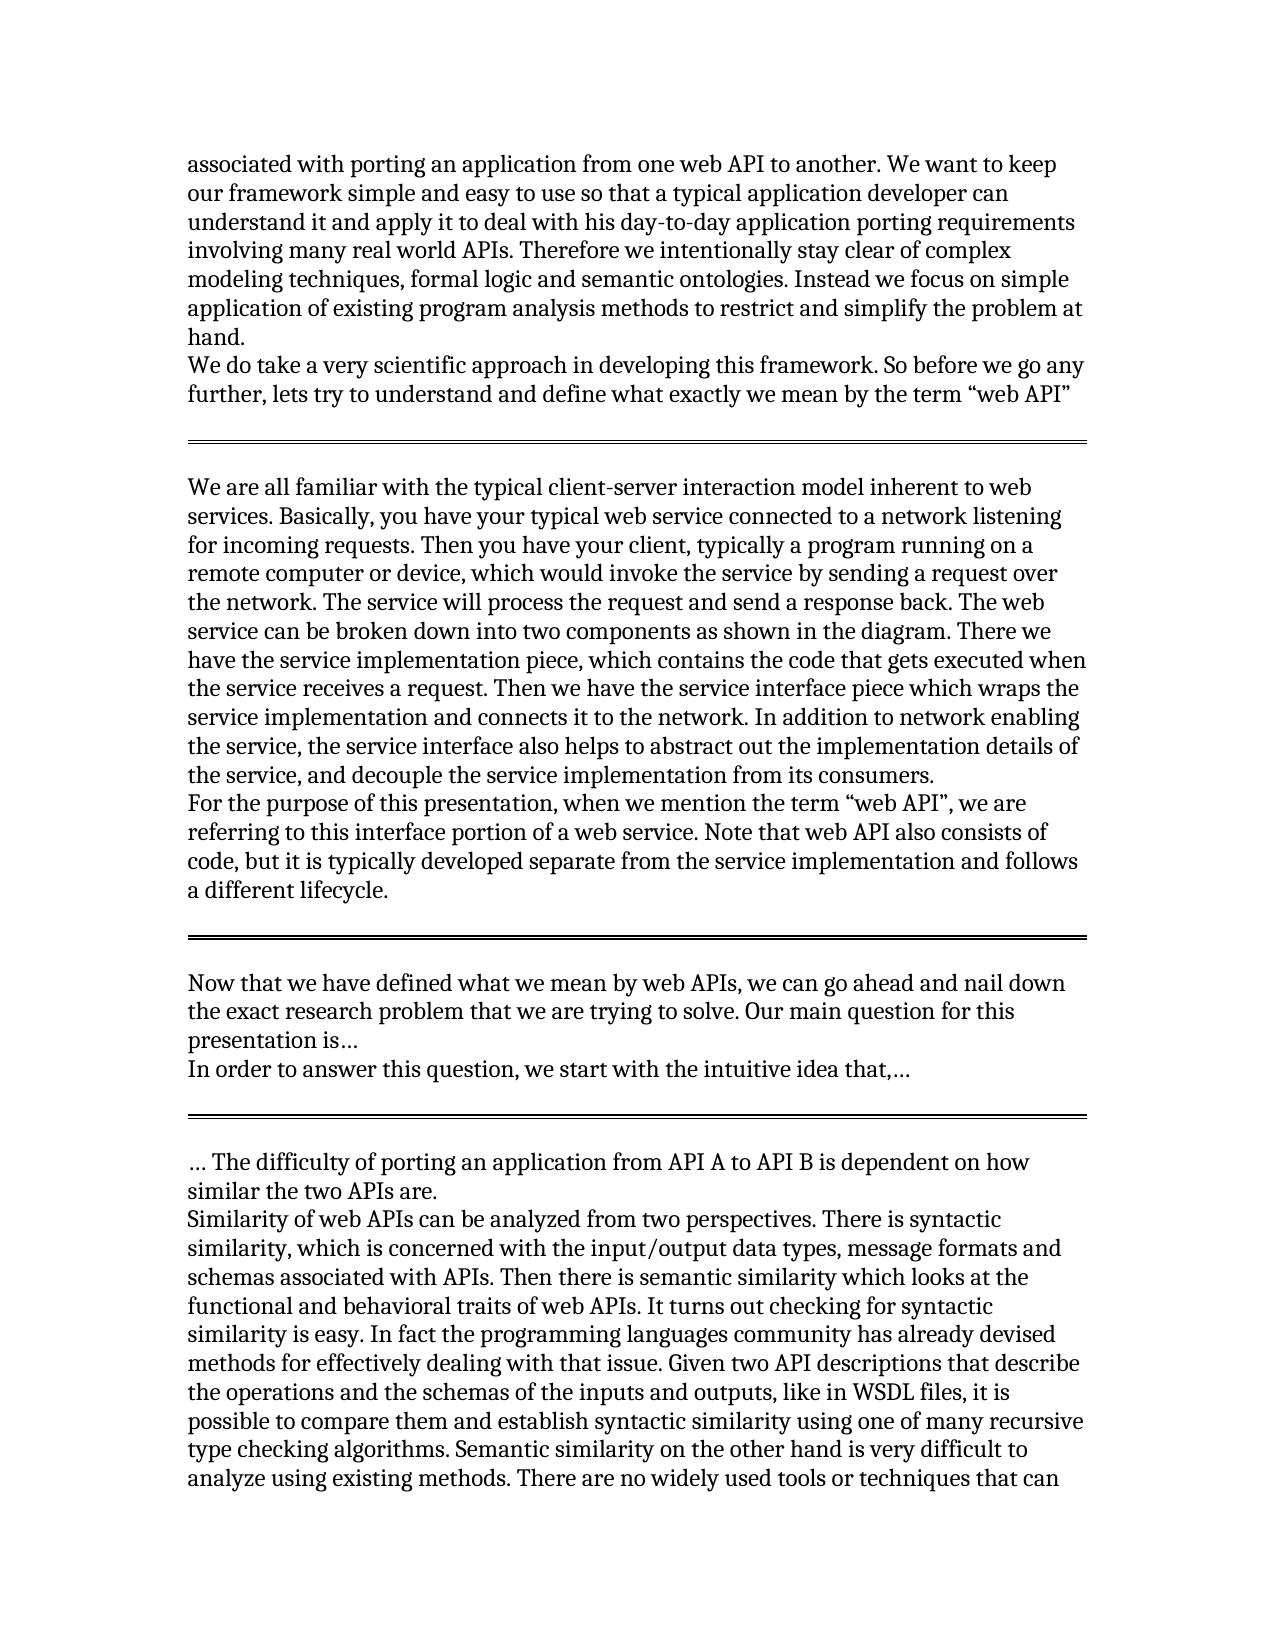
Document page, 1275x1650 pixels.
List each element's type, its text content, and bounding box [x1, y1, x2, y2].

text For the purpose of this presentation, when we mention the term “web API”, we are referring to this interface portion of a web service. Note that web API also consists of code, but it is typically developed separate from the service implementation and follows a different lifecycle. [187, 789, 1087, 904]
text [187, 1205, 1087, 1493]
text In order to answer this question, we start with the intuitive idea that,… [187, 1055, 1087, 1083]
text … The difficulty of porting an application from API A to API B is dependent on how similar the two APIs are. [187, 1148, 1087, 1205]
text We do take a very scientific approach in developing this framework. So before we go any further, lets try to understand and define what exactly we mean by the term “web API” [187, 351, 1087, 409]
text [187, 150, 1087, 351]
text Now that we have defined what we mean by web APIs, we can go ahead and nail down the exact research problem that we are trying to solve. Our main question for this presentation is… [187, 968, 1087, 1055]
text We are all familiar with the typical client-server interaction model inherent to web services. Basically, you have your typical web service connected to a network listening for incoming requests. Then you have your client, typically a program running on a remote computer or device, which would invoke the service by sending a request over the network. The service will process the request and send a response back. The web service can be broken down into two components as shown in the diagram. There we have the service implementation piece, which contains the code that gets executed when the service receives a request. Then we have the service interface piece which wraps the service implementation and connects it to the network. In addition to network enabling the service, the service interface also helps to abstract out the implementation details of the service, and decouple the service implementation from its consumers. [187, 473, 1087, 789]
